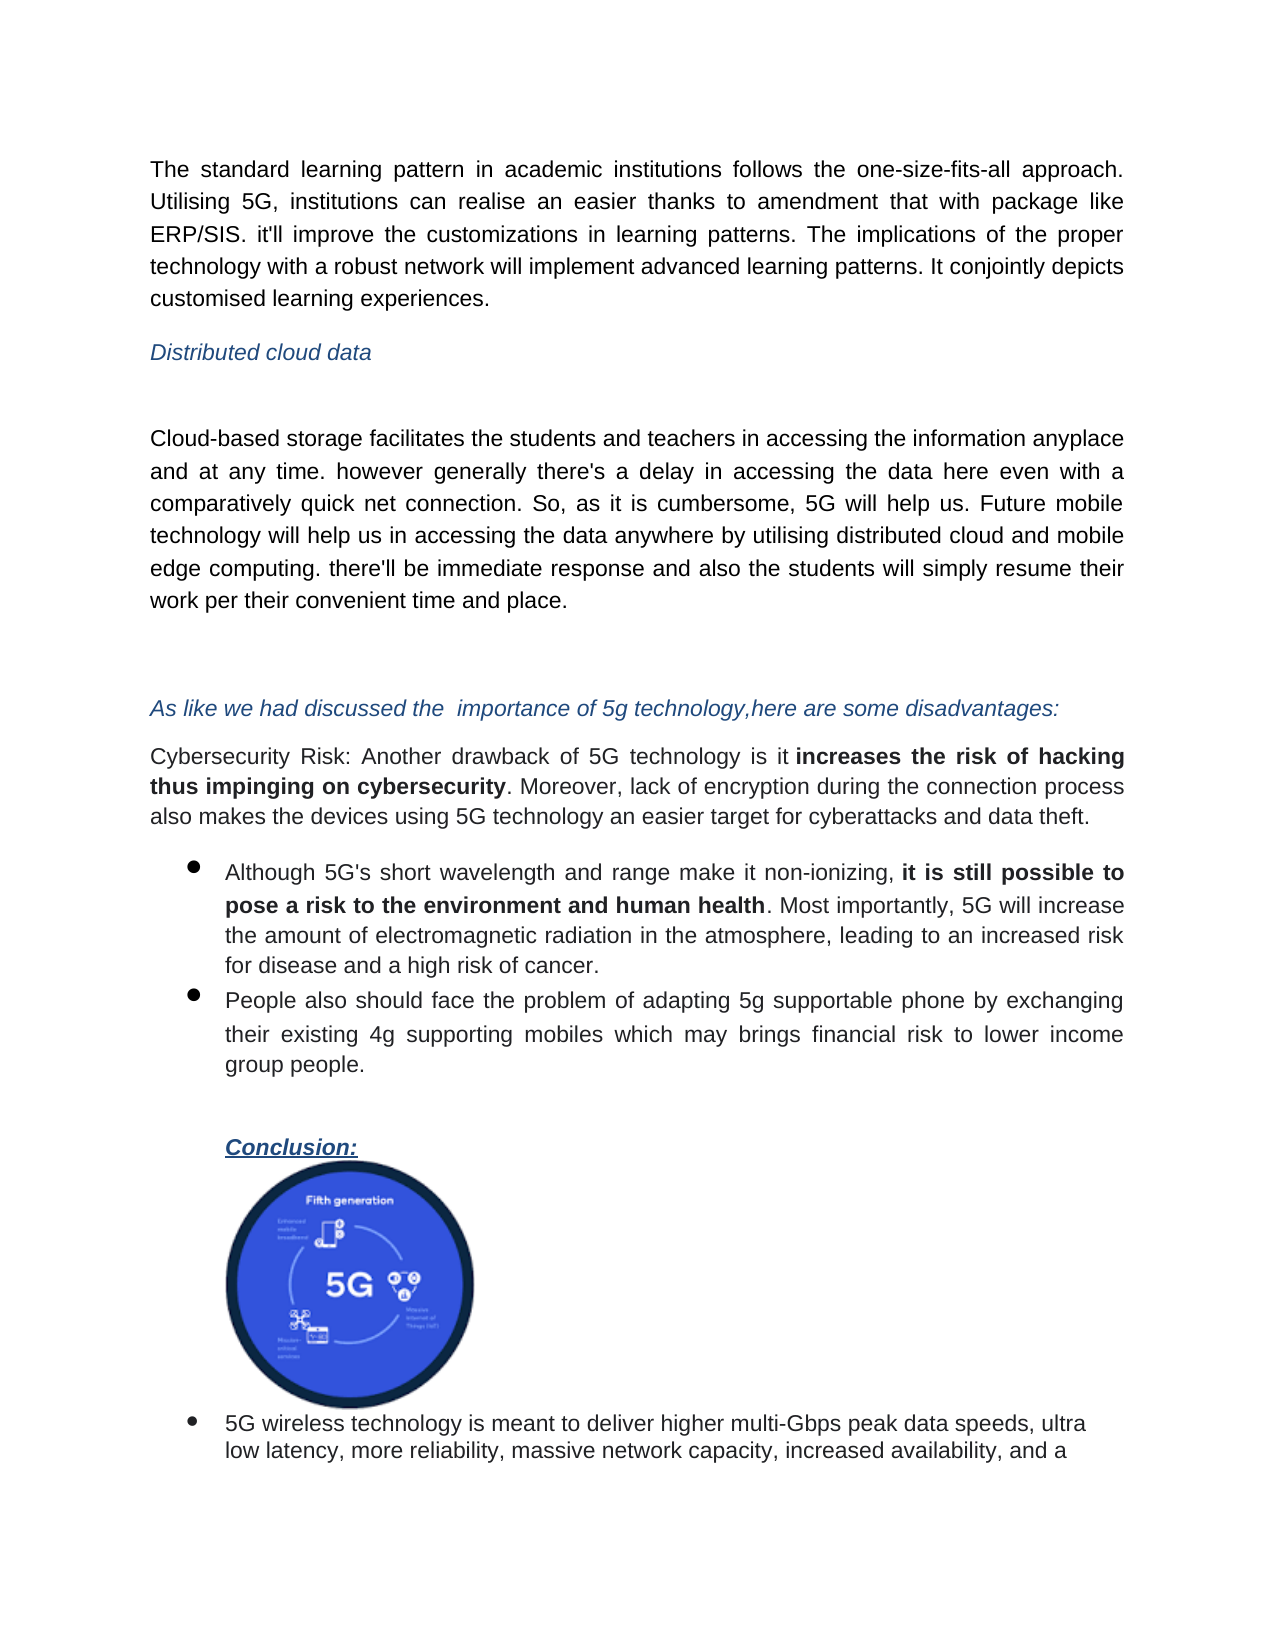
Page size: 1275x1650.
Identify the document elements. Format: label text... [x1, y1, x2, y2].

text Cloud-based storage facilitates the students and teachers in accessing the information anyplace and at any time. however generally there's a delay in accessing the data here even with a comparatively quick net connection. So, as it is cumbersome, 5G will help us. Future mobile technology will help us in accessing the data anywhere by utilising distributed cloud and mobile edge computing. there'll be immediate response and also the students will simply resume their work per their convenient time and place. [150, 419, 1125, 613]
list Although 5G's short wavelength and range make it non-ionizing, it is still possible to pose a risk to the environment and human health. Most importantly, 5G will increase the amount of electromagnetic radiation in the atmosphere, leading to an increased risk for disease and a high risk of cancer. [187, 854, 1125, 979]
text As like we had discussed the importance of 5g technology,here are some disadvantages: [150, 689, 1125, 721]
text Distributed cloud data [150, 333, 1125, 365]
text The standard learning pattern in academic institutions follows the one-size-fits-all approach. Utilising 5G, institutions can realise an easier thanks to amendment that with package like ERP/SIS. it'll improve the customizations in learning patterns. The implications of the proper technology with a robust network will implement advanced learning patterns. It conjointly depicts customised learning experiences. [150, 150, 1125, 311]
list Conclusion: [225, 1134, 1125, 1160]
picture [225, 1160, 475, 1410]
list People also should face the problem of adapting 5g supportable phone by exchanging their existing 4g supporting mobiles which may brings financial risk to lower income group people. [187, 983, 1125, 1077]
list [187, 1409, 1125, 1463]
text Cybersecurity Risk: Another drawback of 5G technology is it increases the risk of hacking thus impinging on cybersecurity. Moreover, lack of encryption during the connection process also makes the devices using 5G technology an easier target for cyberattacks and data theft. [150, 799, 1125, 829]
